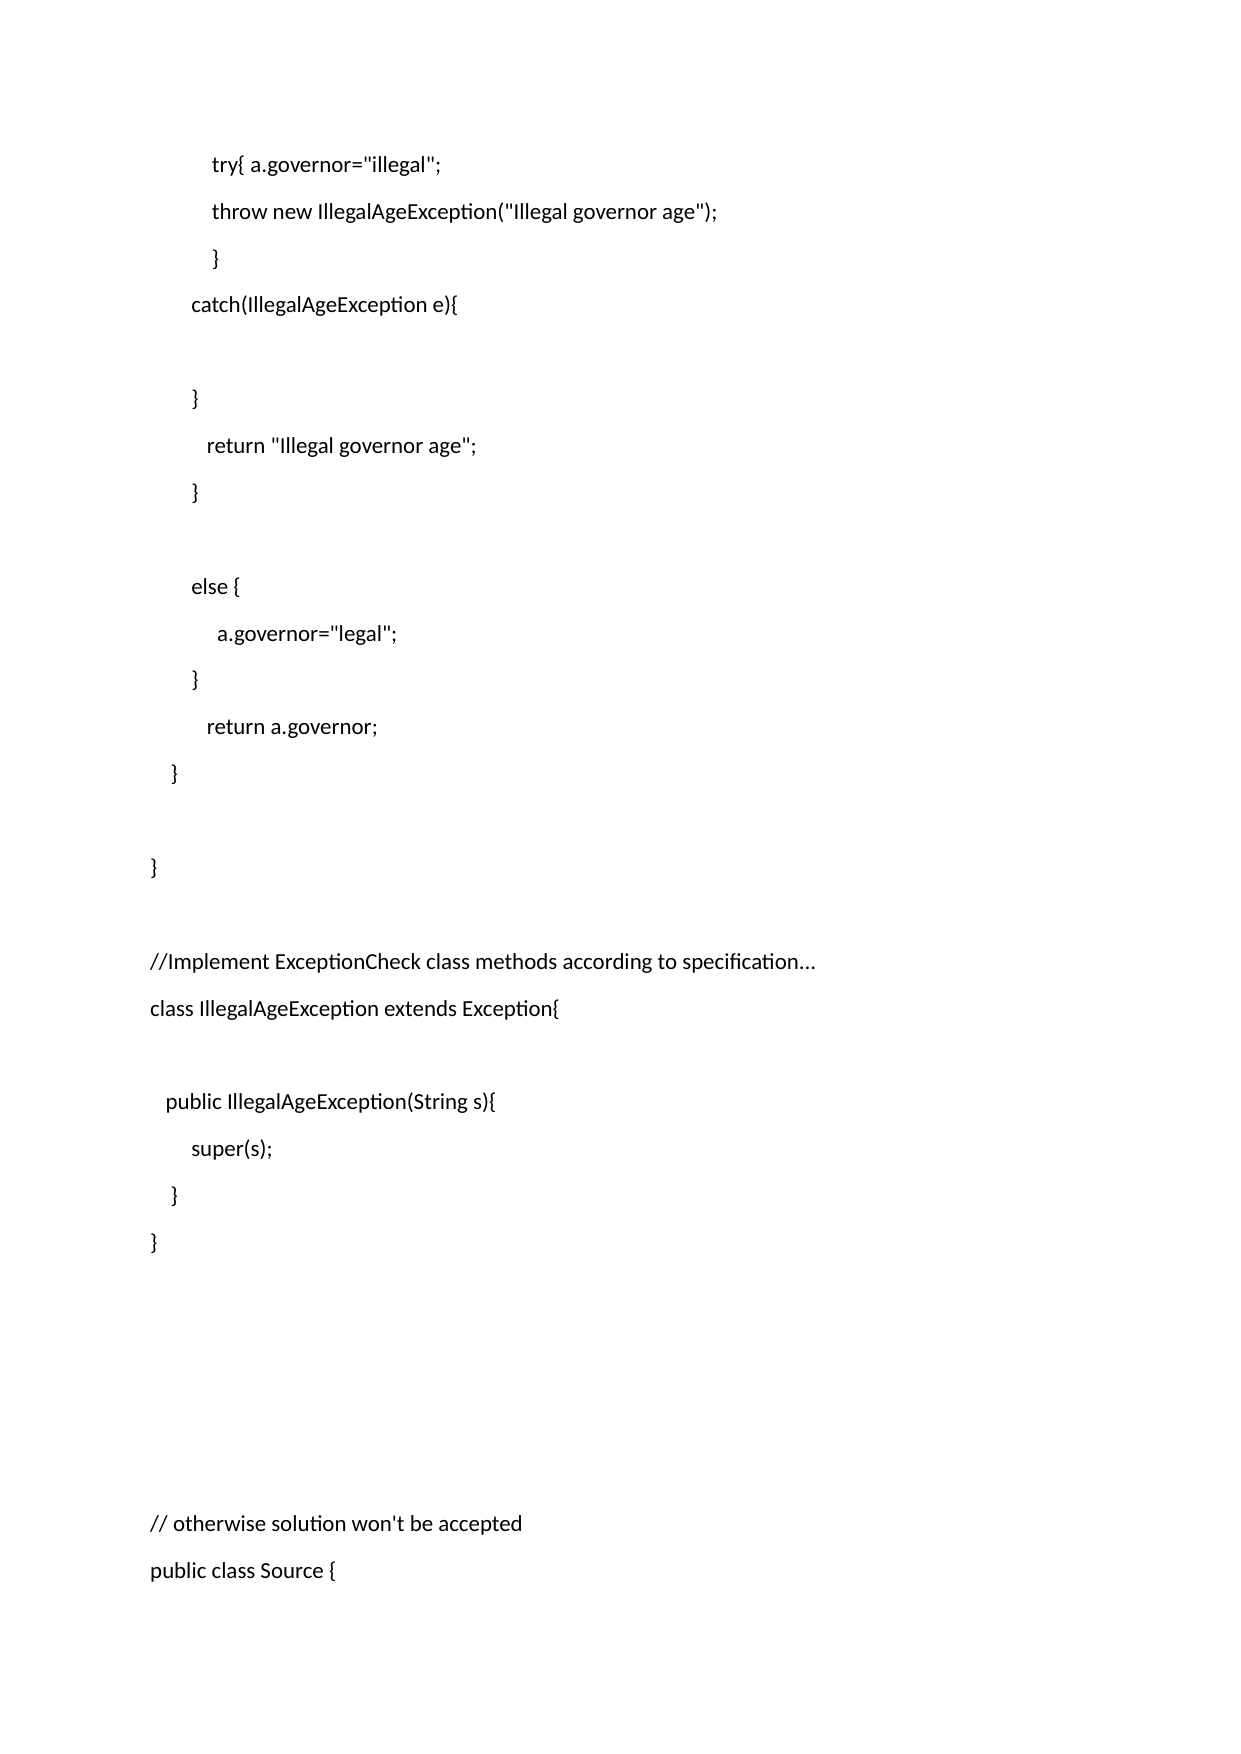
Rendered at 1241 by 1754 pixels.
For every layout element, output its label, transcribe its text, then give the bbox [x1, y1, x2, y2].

text } [150, 853, 1090, 881]
text } [150, 478, 1090, 506]
text try{ a.governor="illegal"; [150, 150, 1090, 178]
text else { [150, 572, 1090, 600]
text return a.governor; [150, 712, 1090, 741]
text public IllegalAgeException(String s){ [150, 1087, 1090, 1116]
text class IllegalAgeException extends Exception{ [150, 994, 1090, 1022]
text } [150, 666, 1090, 694]
text throw new IllegalAgeException("Illegal governor age"); [150, 197, 1090, 225]
text } [150, 759, 1090, 787]
text a.governor="legal"; [150, 619, 1090, 647]
text } [150, 244, 1090, 272]
text } [150, 384, 1090, 412]
text catch(IllegalAgeException e){ [150, 291, 1090, 319]
text //Implement ExceptionCheck class methods according to specification... [150, 947, 1090, 975]
text } [150, 1228, 1090, 1256]
text public class Source { [150, 1556, 1090, 1584]
text } [150, 1181, 1090, 1209]
text super(s); [150, 1134, 1090, 1162]
text return "Illegal governor age"; [150, 431, 1090, 459]
text // otherwise solution won't be accepted [150, 1509, 1090, 1537]
